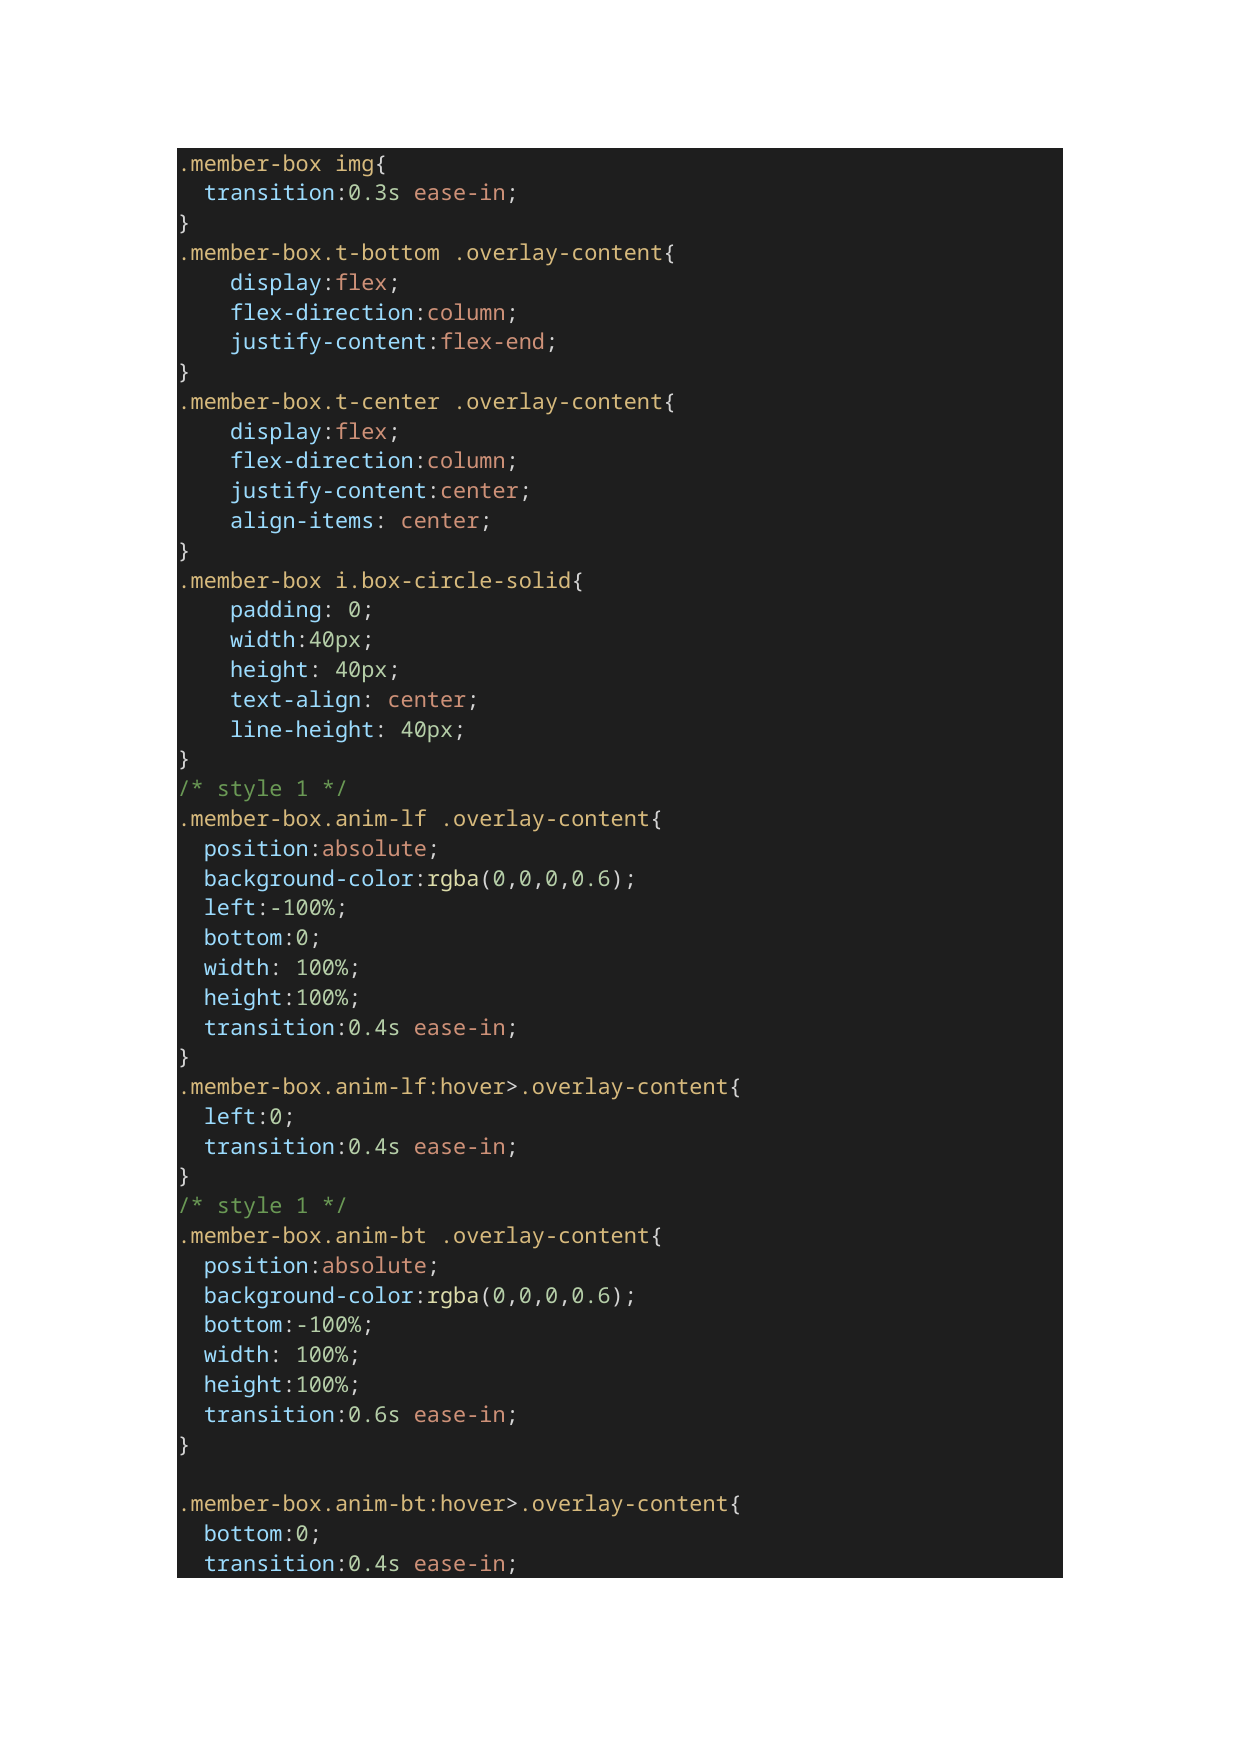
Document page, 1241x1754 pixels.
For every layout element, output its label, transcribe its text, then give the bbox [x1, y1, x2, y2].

text .member-box.t-center .overlay-content{ [177, 386, 1063, 416]
text .member-box.anim-bt:hover>.overlay-content{ [177, 1488, 1063, 1518]
text } [177, 356, 1063, 386]
text } [177, 1041, 1063, 1071]
text position:absolute; [177, 833, 1063, 863]
text .member-box img{ [177, 148, 1063, 177]
text width:40px; [177, 624, 1063, 654]
text align-items: center; [177, 505, 1063, 535]
text justify-content:center; [177, 475, 1063, 505]
text display:flex; [177, 416, 1063, 446]
text left:0; [177, 1101, 1063, 1131]
text flex-direction:column; [177, 297, 1063, 326]
text .member-box i.box-circle-solid{ [177, 565, 1063, 594]
text /* style 1 */ [177, 773, 1063, 803]
text transition:0.6s ease-in; [177, 1399, 1063, 1429]
text } [177, 743, 1063, 773]
text .member-box.t-bottom .overlay-content{ [177, 237, 1063, 267]
text left:-100%; [177, 892, 1063, 922]
text padding: 0; [177, 594, 1063, 624]
text .member-box.anim-bt .overlay-content{ [177, 1220, 1063, 1250]
text } [177, 1161, 1063, 1190]
text width: 100%; [177, 952, 1063, 982]
text } [177, 207, 1063, 237]
text transition:0.4s ease-in; [177, 1012, 1063, 1041]
text line-height: 40px; [177, 714, 1063, 743]
text display:flex; [177, 267, 1063, 297]
text position:absolute; [177, 1250, 1063, 1280]
text height:100%; [177, 1369, 1063, 1399]
text bottom:0; [177, 922, 1063, 952]
text .member-box.anim-lf:hover>.overlay-content{ [177, 1071, 1063, 1101]
text background-color:rgba(0,0,0,0.6); [177, 1280, 1063, 1309]
text height: 40px; [177, 654, 1063, 684]
text transition:0.4s ease-in; [177, 1131, 1063, 1161]
text text-align: center; [177, 684, 1063, 714]
text justify-content:flex-end; [177, 326, 1063, 356]
text transition:0.4s ease-in; [177, 1548, 1063, 1578]
text bottom:0; [177, 1518, 1063, 1548]
text width: 100%; [177, 1339, 1063, 1369]
text transition:0.3s ease-in; [177, 177, 1063, 207]
text } [177, 535, 1063, 565]
text background-color:rgba(0,0,0,0.6); [177, 863, 1063, 892]
text } [177, 1429, 1063, 1458]
text height:100%; [177, 982, 1063, 1012]
text flex-direction:column; [177, 446, 1063, 475]
text .member-box.anim-lf .overlay-content{ [177, 803, 1063, 833]
text /* style 1 */ [177, 1190, 1063, 1220]
text bottom:-100%; [177, 1309, 1063, 1339]
